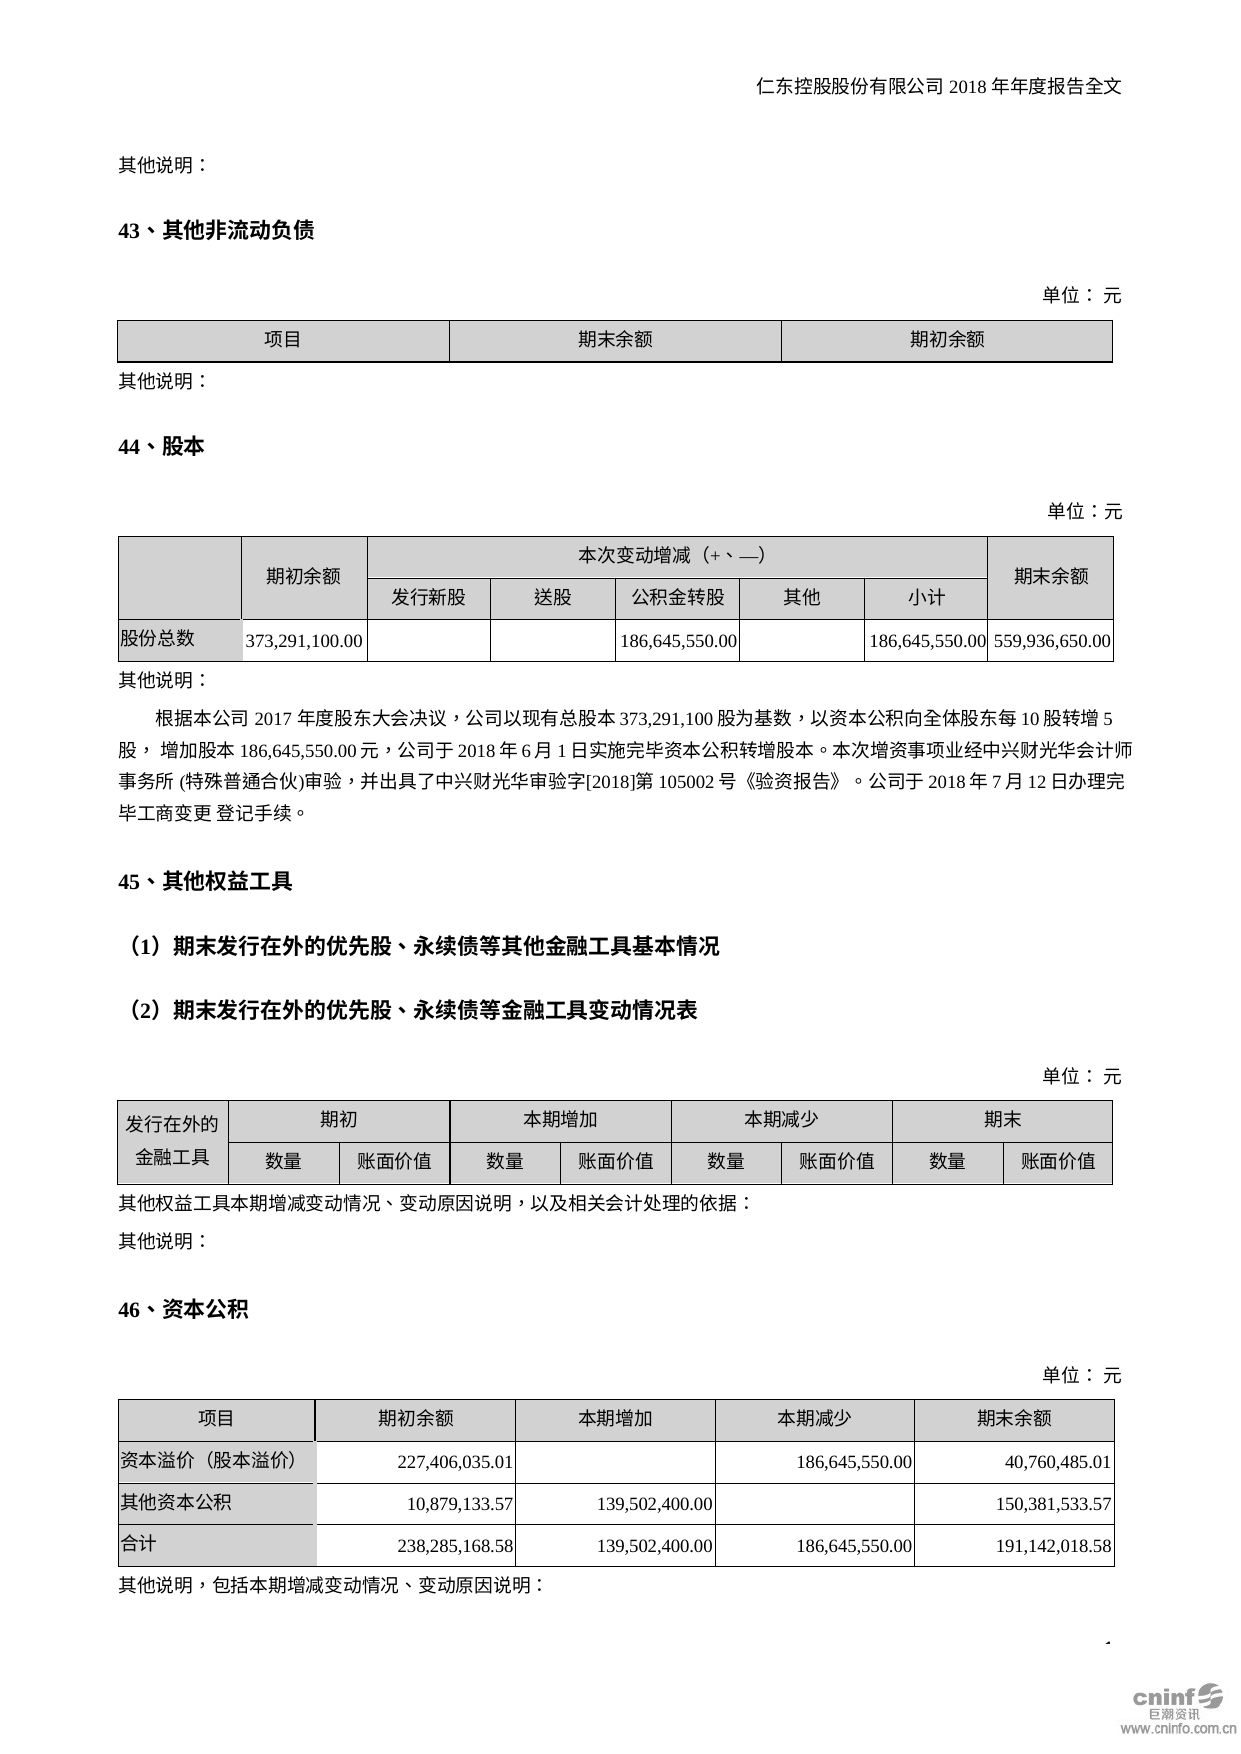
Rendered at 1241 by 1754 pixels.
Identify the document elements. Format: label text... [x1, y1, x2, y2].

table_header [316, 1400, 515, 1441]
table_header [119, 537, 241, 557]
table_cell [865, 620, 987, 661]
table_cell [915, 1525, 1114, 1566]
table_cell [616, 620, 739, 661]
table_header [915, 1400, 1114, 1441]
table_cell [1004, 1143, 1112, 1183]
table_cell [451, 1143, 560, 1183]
subtitle 46、资本公积 [118, 1294, 1240, 1324]
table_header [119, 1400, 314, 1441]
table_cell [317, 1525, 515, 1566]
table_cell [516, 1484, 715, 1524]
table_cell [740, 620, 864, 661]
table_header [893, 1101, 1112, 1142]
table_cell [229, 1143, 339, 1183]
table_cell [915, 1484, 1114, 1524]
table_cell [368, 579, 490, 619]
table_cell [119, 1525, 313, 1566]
text 单位：元 [102, 499, 1122, 524]
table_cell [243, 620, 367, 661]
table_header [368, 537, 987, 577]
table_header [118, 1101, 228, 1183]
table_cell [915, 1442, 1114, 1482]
text 单位： 元 [102, 1362, 1122, 1387]
text 根据本公司 2017 年度股东大会决议，公司以现有总股本373,291,100股为基数，以资本公积向全体股东每10股转增5股， 增加股本186,645,550.00元，公司于2018年6月1日实施完毕资本公积转增股本。本次增资事项业经中兴财光华会计师事务所 (特殊普通合伙)审验，并出具了中兴财光华审验字[2018]第105002号《验资报告》。公司于2018年7月12日办理完毕工商变更 登记手续。 [118, 705, 1133, 826]
subtitle 43、其他非流动负债 [118, 215, 1240, 245]
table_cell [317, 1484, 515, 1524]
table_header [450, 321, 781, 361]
text 其他权益工具本期增减变动情况、变动原因说明，以及相关会计处理的依据： 其他说明： [118, 1190, 758, 1254]
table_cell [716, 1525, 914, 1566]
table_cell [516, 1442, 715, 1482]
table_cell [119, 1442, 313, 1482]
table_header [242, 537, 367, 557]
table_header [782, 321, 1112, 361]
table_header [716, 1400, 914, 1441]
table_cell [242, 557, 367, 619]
subtitle 44、股本 [118, 431, 1240, 461]
text 其他说明： [118, 152, 1240, 177]
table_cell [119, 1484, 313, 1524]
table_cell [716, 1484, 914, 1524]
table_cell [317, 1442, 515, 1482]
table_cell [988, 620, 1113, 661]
text 其他说明： [118, 668, 1240, 693]
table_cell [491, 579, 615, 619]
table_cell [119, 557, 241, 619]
text 其他说明： [118, 368, 1240, 393]
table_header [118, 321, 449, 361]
subtitle （1）期末发行在外的优先股、永续债等其他金融工具基本情况 [118, 931, 1240, 961]
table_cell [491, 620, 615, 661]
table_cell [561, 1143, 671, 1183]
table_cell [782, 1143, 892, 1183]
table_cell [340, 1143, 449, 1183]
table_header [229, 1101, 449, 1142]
text 单位： 元 [102, 283, 1122, 308]
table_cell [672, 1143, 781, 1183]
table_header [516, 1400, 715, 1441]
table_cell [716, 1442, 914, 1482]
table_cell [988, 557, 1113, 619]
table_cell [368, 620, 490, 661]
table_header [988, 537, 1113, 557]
text 其他说明，包括本期增减变动情况、变动原因说明： [118, 1573, 1240, 1598]
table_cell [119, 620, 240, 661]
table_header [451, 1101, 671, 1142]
subtitle （2）期末发行在外的优先股、永续债等金融工具变动情况表 [118, 996, 1240, 1025]
picture [1115, 1680, 1240, 1737]
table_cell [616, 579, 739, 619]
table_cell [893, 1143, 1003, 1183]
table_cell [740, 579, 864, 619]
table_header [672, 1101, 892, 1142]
text 单位： 元 [102, 1063, 1122, 1088]
subtitle 45、其他权益工具 [118, 866, 1240, 896]
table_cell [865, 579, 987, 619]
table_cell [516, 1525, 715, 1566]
